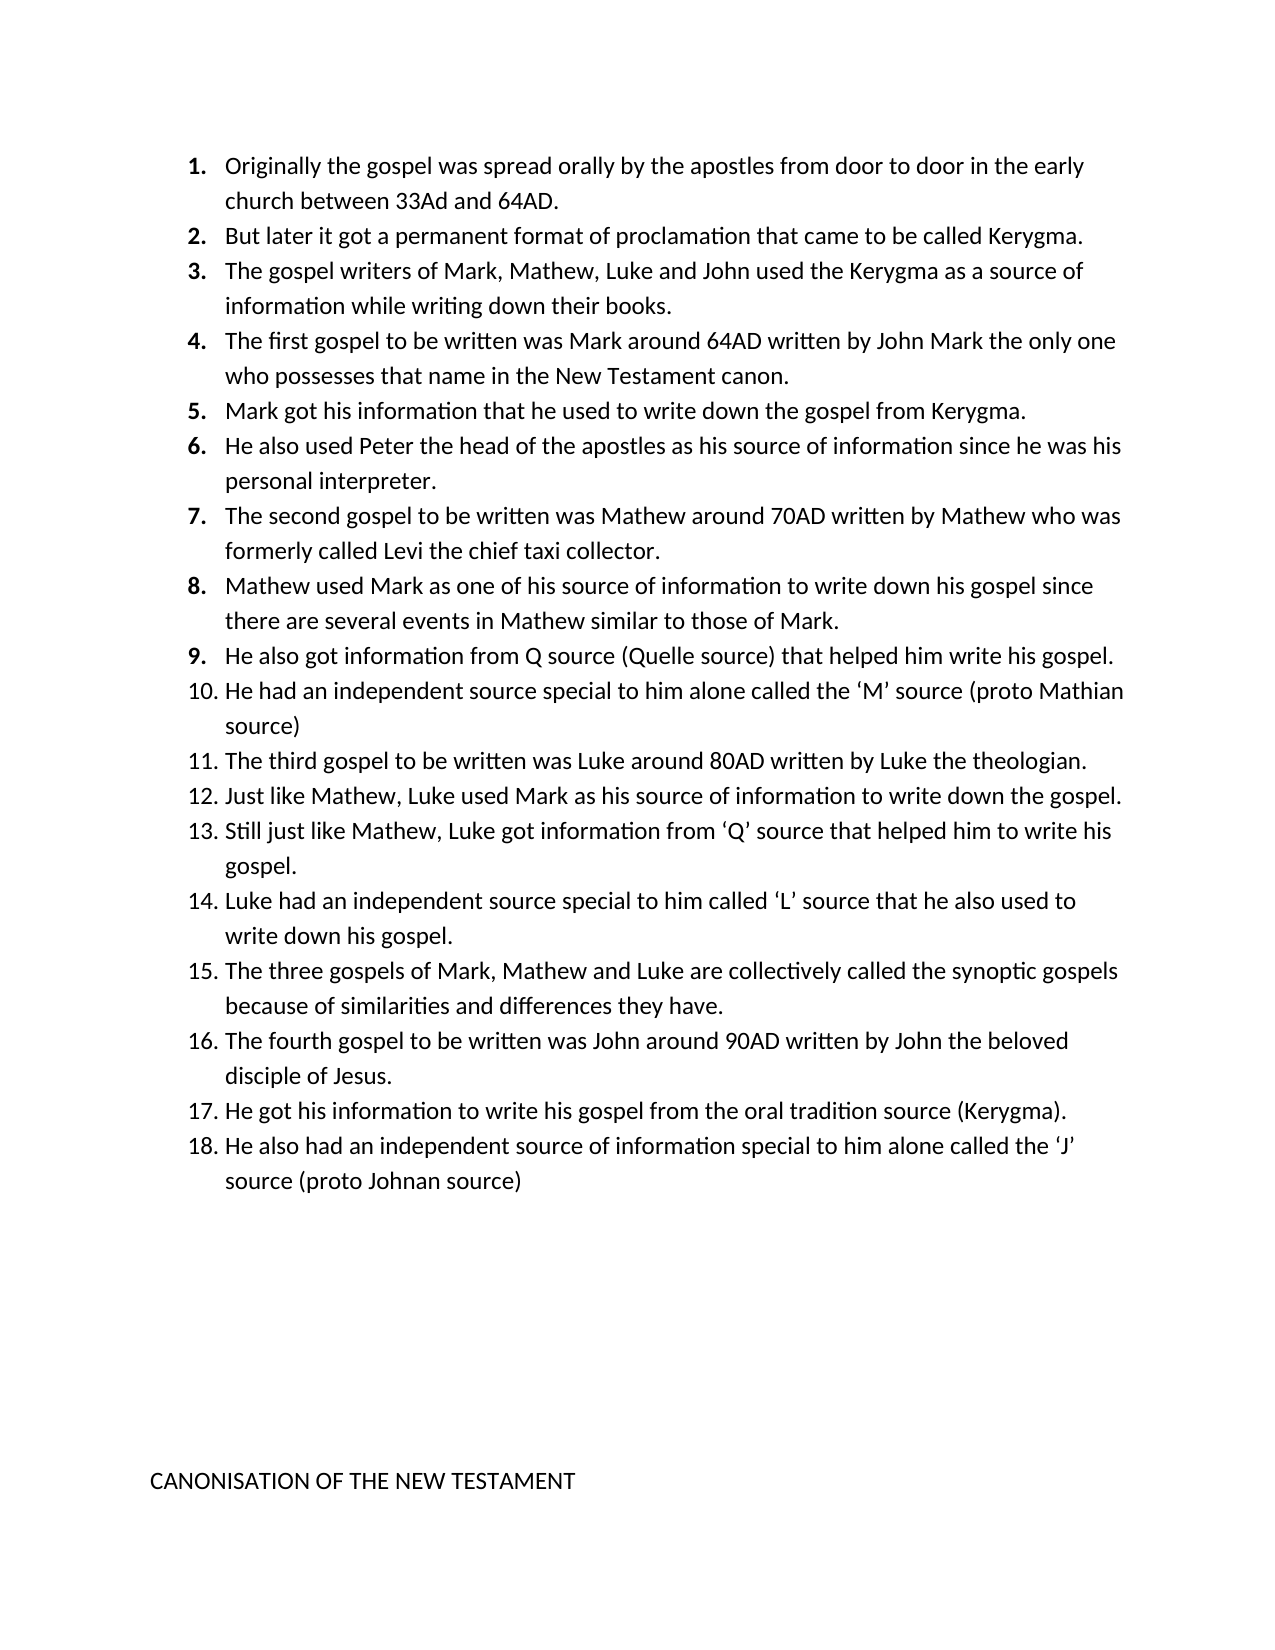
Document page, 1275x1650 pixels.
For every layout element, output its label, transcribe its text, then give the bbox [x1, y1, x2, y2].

list But later it got a permanent format of proclamation that came to be called Kerygma. [187, 220, 1125, 251]
list He also used Peter the head of the apostles as his source of information since he was his personal interpreter. [187, 430, 1125, 496]
list He also had an independent source of information special to him alone called the ‘J’ source (proto Johnan source) [187, 1130, 1125, 1196]
list Luke had an independent source special to him called ‘L’ source that he also used to write down his gospel. [187, 885, 1125, 951]
list He had an independent source special to him alone called the ‘M’ source (proto Mathian source) [187, 675, 1125, 741]
list Mathew used Mark as one of his source of information to write down his gospel since there are several events in Mathew similar to those of Mark. [187, 570, 1125, 636]
list Originally the gospel was spread orally by the apostles from door to door in the early church between 33Ad and 64AD. [187, 150, 1125, 216]
list The first gospel to be written was Mark around 64AD written by John Mark the only one who possesses that name in the New Testament canon. [187, 325, 1125, 391]
list Still just like Mathew, Luke got information from ‘Q’ source that helped him to write his gospel. [187, 815, 1125, 881]
list The third gospel to be written was Luke around 80AD written by Luke the theologian. [187, 745, 1125, 776]
list The gospel writers of Mark, Mathew, Luke and John used the Kerygma as a source of information while writing down their books. [187, 255, 1125, 321]
list He also got information from Q source (Quelle source) that helped him write his gospel. [187, 640, 1125, 671]
list The fourth gospel to be written was John around 90AD written by John the beloved disciple of Jesus. [187, 1025, 1125, 1091]
list The three gospels of Mark, Mathew and Luke are collectively called the synoptic gospels because of similarities and differences they have. [187, 955, 1125, 1021]
list The second gospel to be written was Mathew around 70AD written by Mathew who was formerly called Levi the chief taxi collector. [187, 500, 1125, 566]
text CANONISATION OF THE NEW TESTAMENT [150, 1465, 1125, 1496]
list He got his information to write his gospel from the oral tradition source (Kerygma). [187, 1095, 1125, 1126]
list Mark got his information that he used to write down the gospel from Kerygma. [187, 395, 1125, 426]
list Just like Mathew, Luke used Mark as his source of information to write down the gospel. [187, 780, 1125, 811]
